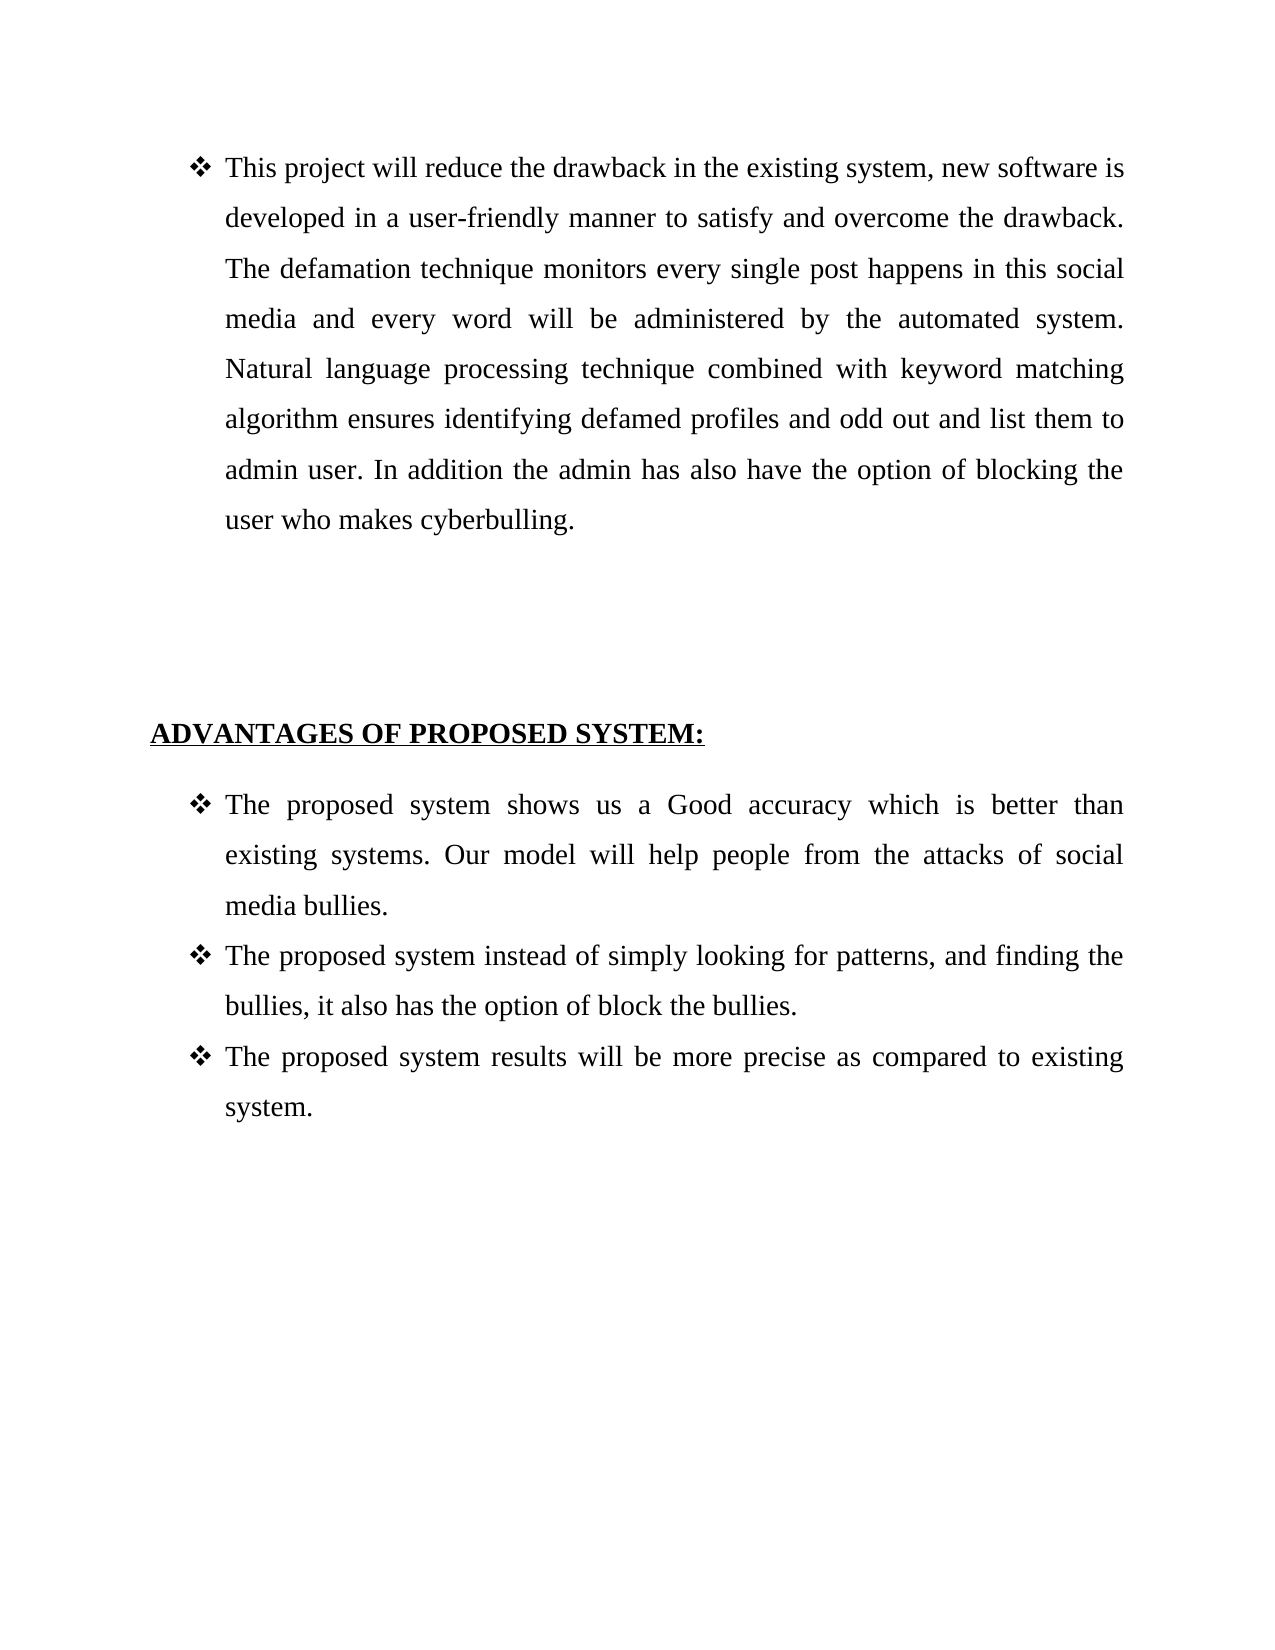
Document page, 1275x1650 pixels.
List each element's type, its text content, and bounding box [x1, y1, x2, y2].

list This project will reduce the drawback in the existing system, new software is developed in a user-friendly manner to satisfy and overcome the drawback. The defamation technique monitors every single post happens in this social media and every word will be administered by the automated system. Natural language processing technique combined with keyword matching algorithm ensures identifying defamed profiles and odd out and list them to admin user. In addition the admin has also have the option of blocking the user who makes cyberbulling. [187, 150, 1125, 536]
list The proposed system shows us a Good accuracy which is better than existing systems. Our model will help people from the attacks of social media bullies. [187, 787, 1125, 921]
list The proposed system instead of simply looking for patterns, and finding the bullies, it also has the option of block the bullies. [187, 938, 1125, 1022]
text ADVANTAGES OF PROPOSED SYSTEM: [150, 716, 1125, 749]
list The proposed system results will be more precise as compared to existing system. [187, 1039, 1125, 1123]
